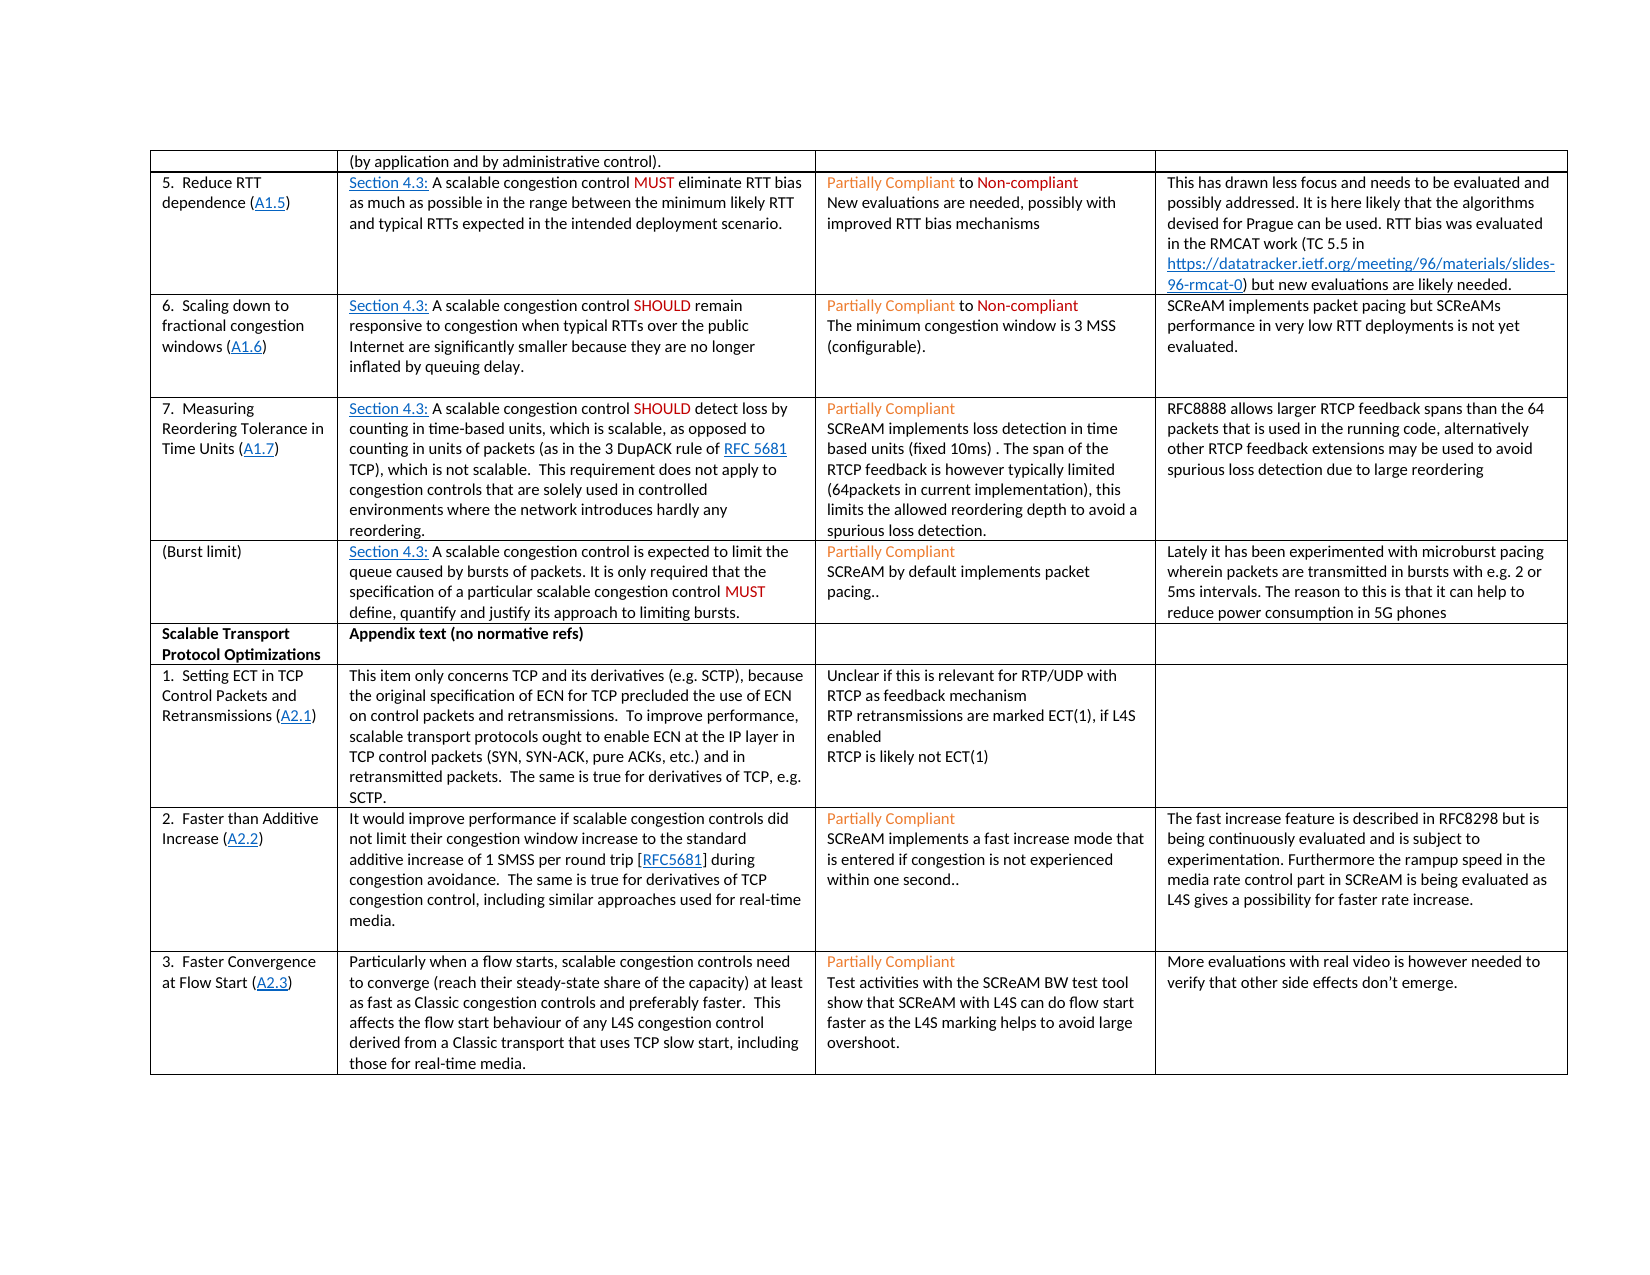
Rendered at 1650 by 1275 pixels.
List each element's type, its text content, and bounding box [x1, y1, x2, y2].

table_cell Partially Compliant to Non-compliant The minimum congestion window is 3 MSS (configurable). [816, 295, 1155, 397]
table_cell Partially Compliant SCReAM implements a fast increase mode that is entered if congestion is not experienced within one second.. [816, 808, 1155, 951]
table_cell Appendix text (no normative refs) [338, 624, 815, 664]
table_cell Section 4.3: A scalable congestion control is expected to limit the queue caused by bursts of packets. It is only required that the specification of a particular scalable congestion control MUST define, quantify and justify its approach to limiting bursts. [338, 541, 815, 622]
table_cell [816, 624, 1155, 664]
table_cell Section 4.3: A scalable congestion control SHOULD detect loss by counting in time-based units, which is scalable, as opposed to counting in units of packets (as in the 3 DupACK rule of RFC 5681 TCP), which is not scalable. This requirement does not apply to congestion controls that are solely used in controlled environments where the network introduces hardly any reordering. [338, 398, 815, 540]
table_cell Scalable Transport Protocol Optimizations [151, 624, 337, 664]
table_cell 2. Faster than Additive Increase (A2.2) [151, 808, 337, 951]
table_cell 6. Scaling down to fractional congestion windows (A1.6) [151, 295, 337, 397]
table_cell Partially Compliant to Non-compliant New evaluations are needed, possibly with improved RTT bias mechanisms [816, 173, 1155, 294]
table_cell Particularly when a flow starts, scalable congestion controls need to converge (reach their steady-state share of the capacity) at least as fast as Classic congestion controls and preferably faster. This affects the flow start behaviour of any L4S congestion control derived from a Classic transport that uses TCP slow start, including those for real-time media. [338, 952, 815, 1073]
table_cell More evaluations with real video is however needed to verify that other side effects don’t emerge. [1156, 952, 1567, 1073]
table_cell [1156, 624, 1567, 664]
table_cell Partially Compliant SCReAM by default implements packet pacing.. [816, 541, 1155, 622]
table_cell [1156, 665, 1567, 807]
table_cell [151, 151, 337, 171]
table_cell 3. Faster Convergence at Flow Start (A2.3) [151, 952, 337, 1073]
table_cell 5. Reduce RTT dependence (A1.5) [151, 173, 337, 294]
table_cell SCReAM implements packet pacing but SCReAMs performance in very low RTT deployments is not yet evaluated. [1156, 295, 1567, 397]
table_cell This has drawn less focus and needs to be evaluated and possibly addressed. It is here likely that the algorithms devised for Prague can be used. RTT bias was evaluated in the RMCAT work (TC 5.5 in https://datatracker.ietf.org/meeting/96/materials/slides-96-rmcat-0) but new evaluations are likely needed. [1156, 173, 1567, 294]
table_cell This item only concerns TCP and its derivatives (e.g. SCTP), because the original specification of ECN for TCP precluded the use of ECN on control packets and retransmissions. To improve performance, scalable transport protocols ought to enable ECN at the IP layer in TCP control packets (SYN, SYN-ACK, pure ACKs, etc.) and in retransmitted packets. The same is true for derivatives of TCP, e.g. SCTP. [338, 665, 815, 807]
table_cell 1. Setting ECT in TCP Control Packets and Retransmissions (A2.1) [151, 665, 337, 807]
table_cell Section 4.3: A scalable congestion control MUST eliminate RTT bias as much as possible in the range between the minimum likely RTT and typical RTTs expected in the intended deployment scenario. [338, 173, 815, 294]
table_cell RFC8888 allows larger RTCP feedback spans than the 64 packets that is used in the running code, alternatively other RTCP feedback extensions may be used to avoid spurious loss detection due to large reordering [1156, 398, 1567, 540]
table_cell Unclear if this is relevant for RTP/UDP with RTCP as feedback mechanism RTP retransmissions are marked ECT(1), if L4S enabled RTCP is likely not ECT(1) [816, 665, 1155, 807]
table_cell Lately it has been experimented with microburst pacing wherein packets are transmitted in bursts with e.g. 2 or 5ms intervals. The reason to this is that it can help to reduce power consumption in 5G phones [1156, 541, 1567, 622]
table_cell It would improve performance if scalable congestion controls did not limit their congestion window increase to the standard additive increase of 1 SMSS per round trip [RFC5681] during congestion avoidance. The same is true for derivatives of TCP congestion control, including similar approaches used for real-time media. [338, 808, 815, 951]
table_cell 7. Measuring Reordering Tolerance in Time Units (A1.7) [151, 398, 337, 540]
table_cell (Burst limit) [151, 541, 337, 622]
table_cell Partially Compliant SCReAM implements loss detection in time based units (fixed 10ms) . The span of the RTCP feedback is however typically limited (64packets in current implementation), this limits the allowed reordering depth to avoid a spurious loss detection. [816, 398, 1155, 540]
table_cell Partially Compliant Test activities with the SCReAM BW test tool show that SCReAM with L4S can do flow start faster as the L4S marking helps to avoid large overshoot. [816, 952, 1155, 1073]
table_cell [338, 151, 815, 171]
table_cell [816, 151, 1155, 171]
table_cell The fast increase feature is described in RFC8298 but is being continuously evaluated and is subject to experimentation. Furthermore the rampup speed in the media rate control part in SCReAM is being evaluated as L4S gives a possibility for faster rate increase. [1156, 808, 1567, 951]
table_cell Section 4.3: A scalable congestion control SHOULD remain responsive to congestion when typical RTTs over the public Internet are significantly smaller because they are no longer inflated by queuing delay. [338, 295, 815, 397]
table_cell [1156, 151, 1567, 171]
